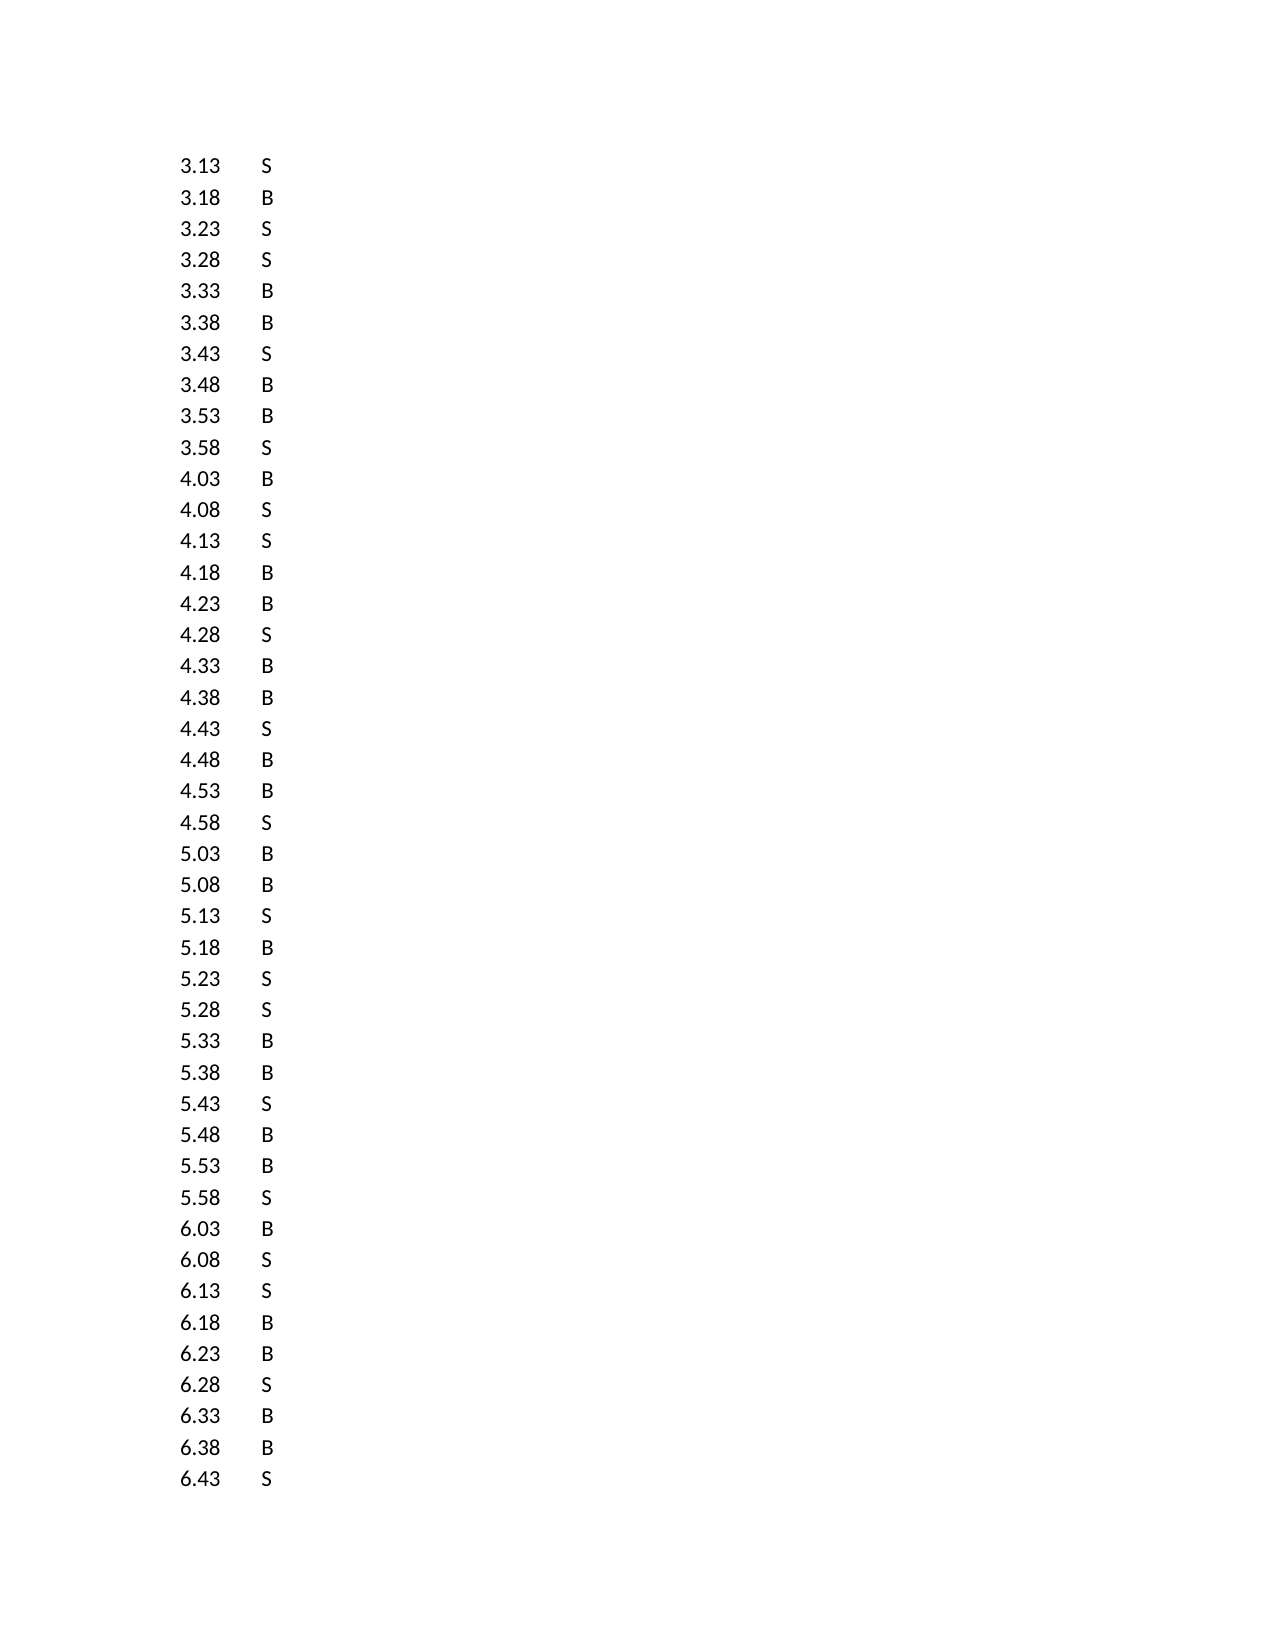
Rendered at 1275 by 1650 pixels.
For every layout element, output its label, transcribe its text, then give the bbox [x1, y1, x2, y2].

table_cell S [250, 494, 350, 525]
table_cell S [250, 213, 350, 244]
table_cell 3.48 [150, 369, 250, 400]
table_cell S [250, 1244, 350, 1275]
table_cell 5.58 [150, 1181, 250, 1212]
table_cell B [250, 400, 350, 431]
table_cell 4.03 [150, 463, 250, 494]
table_cell S [250, 713, 350, 744]
table_cell 4.18 [150, 556, 250, 587]
table_cell B [250, 869, 350, 900]
table_cell 6.33 [150, 1400, 250, 1431]
table_cell 3.53 [150, 400, 250, 431]
table_cell S [250, 619, 350, 650]
table_cell S [250, 1463, 350, 1494]
table_cell 4.58 [150, 806, 250, 837]
table_cell 3.38 [150, 306, 250, 337]
table_cell 3.33 [150, 275, 250, 306]
table_cell 6.13 [150, 1275, 250, 1306]
table_cell S [250, 244, 350, 275]
table_cell 3.28 [150, 244, 250, 275]
table_cell 5.43 [150, 1088, 250, 1119]
table_cell 4.13 [150, 525, 250, 556]
table_cell S [250, 900, 350, 931]
table_cell B [250, 306, 350, 337]
table_cell B [250, 1400, 350, 1431]
table_cell 5.13 [150, 900, 250, 931]
table_cell B [250, 650, 350, 681]
table_cell 3.23 [150, 213, 250, 244]
table_cell 5.28 [150, 994, 250, 1025]
table_cell B [250, 1150, 350, 1181]
table_cell B [250, 556, 350, 587]
table_cell 5.23 [150, 963, 250, 994]
table_cell B [250, 931, 350, 962]
table_cell B [250, 1306, 350, 1337]
table_cell 4.43 [150, 713, 250, 744]
table_cell 6.38 [150, 1431, 250, 1462]
table_cell 6.28 [150, 1369, 250, 1400]
table_cell 6.18 [150, 1306, 250, 1337]
table_cell B [250, 463, 350, 494]
table_cell 3.18 [150, 181, 250, 212]
table_cell B [250, 369, 350, 400]
table_cell 5.53 [150, 1150, 250, 1181]
table_cell B [250, 588, 350, 619]
table_cell 3.13 [150, 150, 250, 181]
table_cell B [250, 1338, 350, 1369]
table_cell 4.08 [150, 494, 250, 525]
table_cell S [250, 963, 350, 994]
table_cell S [250, 1369, 350, 1400]
table_cell B [250, 181, 350, 212]
table_cell 4.48 [150, 744, 250, 775]
table_cell B [250, 1431, 350, 1462]
table_cell S [250, 1275, 350, 1306]
table_cell 5.38 [150, 1056, 250, 1087]
table_cell 5.48 [150, 1119, 250, 1150]
table_cell S [250, 525, 350, 556]
table_cell B [250, 1056, 350, 1087]
table_cell 5.08 [150, 869, 250, 900]
table_cell 6.08 [150, 1244, 250, 1275]
table_cell 6.43 [150, 1463, 250, 1494]
table_cell 4.38 [150, 681, 250, 712]
table_cell S [250, 150, 350, 181]
table_cell S [250, 806, 350, 837]
table_cell S [250, 1088, 350, 1119]
table_cell S [250, 1181, 350, 1212]
table_cell 4.23 [150, 588, 250, 619]
table_cell S [250, 994, 350, 1025]
table_cell 4.28 [150, 619, 250, 650]
table_cell B [250, 838, 350, 869]
table_cell 5.03 [150, 838, 250, 869]
table_cell 3.58 [150, 431, 250, 462]
table_cell 6.03 [150, 1213, 250, 1244]
table_cell B [250, 775, 350, 806]
table_cell 3.43 [150, 338, 250, 369]
table_cell 5.18 [150, 931, 250, 962]
table_cell B [250, 1025, 350, 1056]
table_cell 6.23 [150, 1338, 250, 1369]
table_cell S [250, 431, 350, 462]
table_cell B [250, 275, 350, 306]
table_cell 4.53 [150, 775, 250, 806]
table_cell B [250, 681, 350, 712]
table_cell B [250, 1213, 350, 1244]
table_cell B [250, 1119, 350, 1150]
table_cell 5.33 [150, 1025, 250, 1056]
table_cell S [250, 338, 350, 369]
table_cell B [250, 744, 350, 775]
table_cell 4.33 [150, 650, 250, 681]
